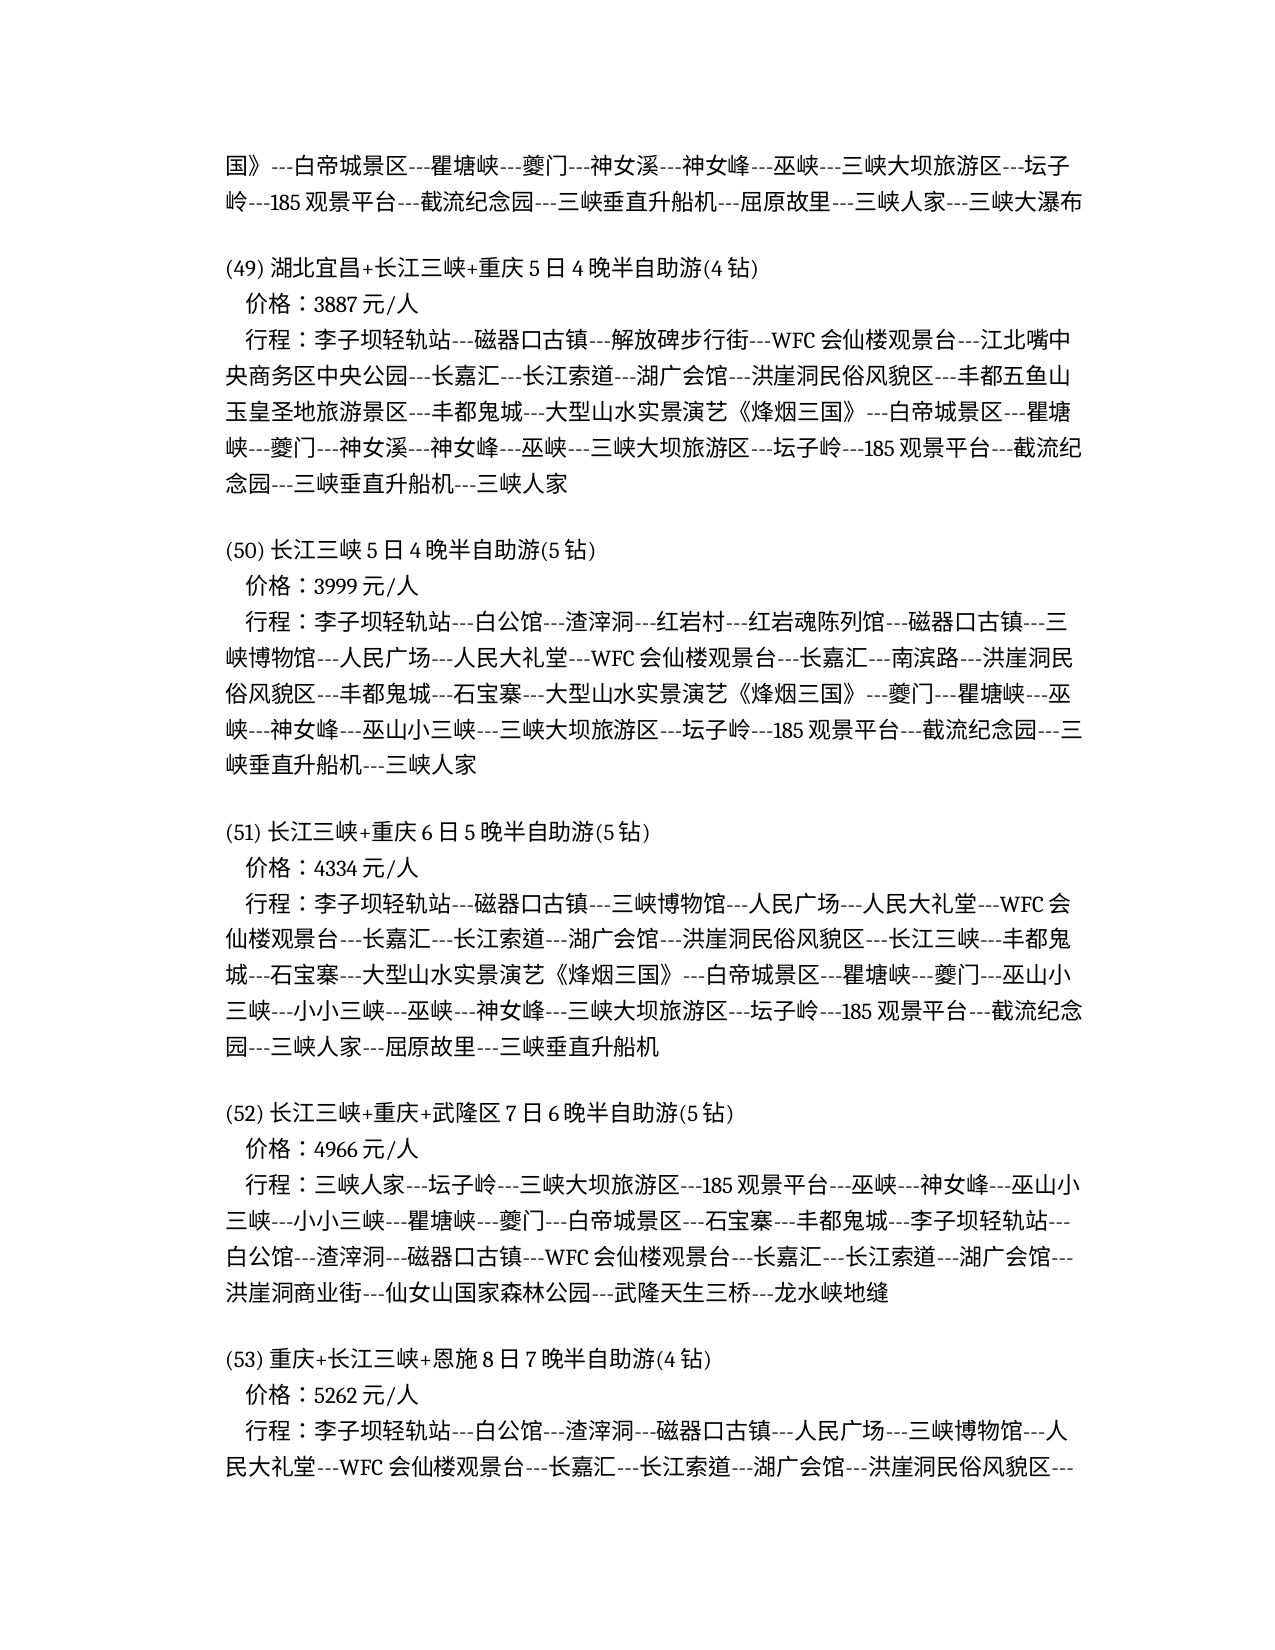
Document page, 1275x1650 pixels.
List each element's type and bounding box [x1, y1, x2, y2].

list [187, 150, 1087, 1482]
